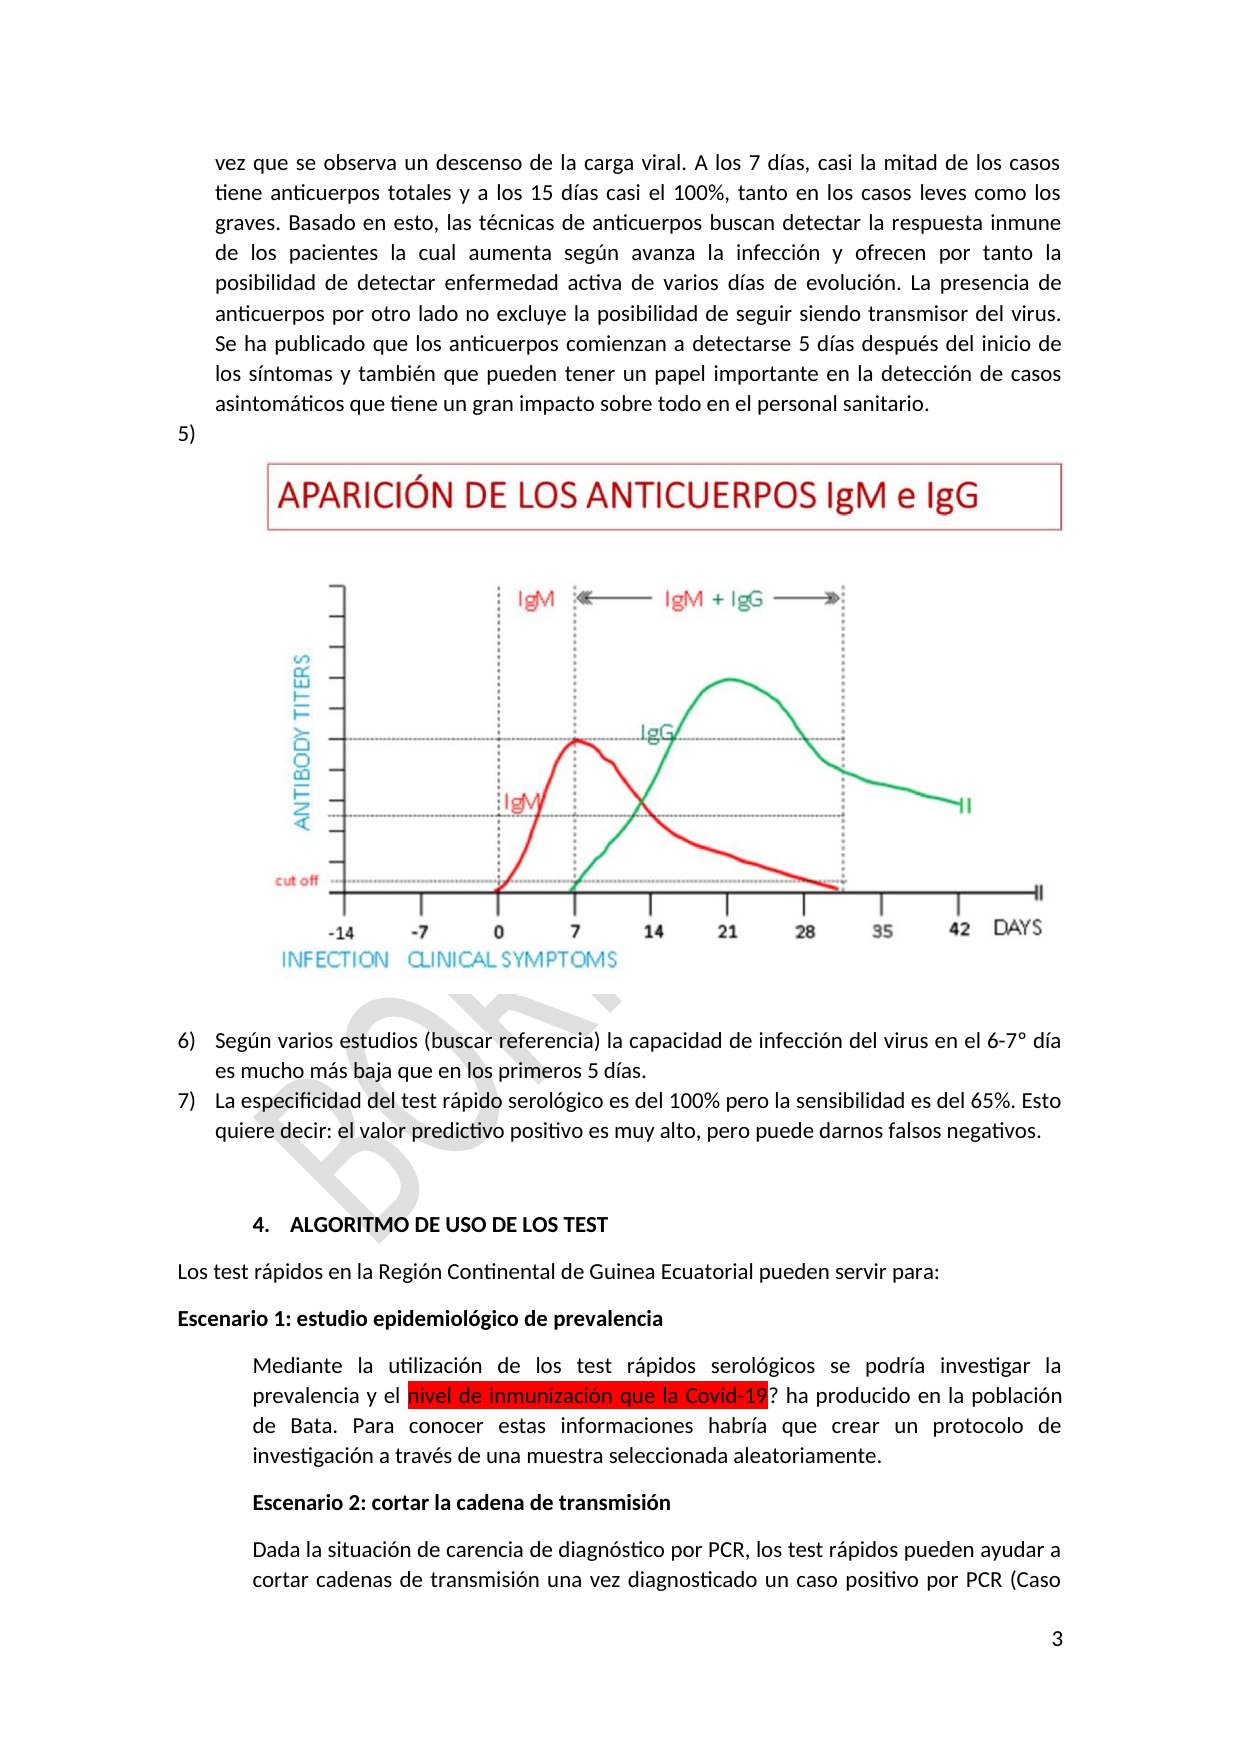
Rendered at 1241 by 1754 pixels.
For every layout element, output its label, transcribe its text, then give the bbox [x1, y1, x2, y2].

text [252, 1535, 1063, 1594]
text Escenario 1: estudio epidemiológico de prevalencia [177, 1304, 1063, 1332]
text Los test rápidos en la Región Continental de Guinea Ecuatorial pueden servir para: [177, 1257, 1063, 1285]
text Mediante la utilización de los test rápidos serológicos se podría investigar la prevalencia y el nivel de inmunización que la Covid-19? ha producido en la población de Bata. Para conocer estas informaciones habría que crear un protocolo de investigación a través de una muestra seleccionada aleatoriamente. [252, 1351, 1063, 1470]
text Escenario 2: cortar la cadena de transmisión [252, 1488, 1063, 1517]
picture [214, 449, 1101, 994]
list ALGORITMO DE USO DE LOS TEST [252, 1210, 1063, 1238]
list La especificidad del test rápido serológico es del 100% pero la sensibilidad es del 65%. Esto quiere decir: el valor predictivo positivo es muy alto, pero puede darnos falsos negativos. [177, 1086, 1063, 1145]
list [177, 148, 1063, 417]
list Según varios estudios (buscar referencia) la capacidad de infección del virus en el 6-7º día es mucho más baja que en los primeros 5 días. [177, 1026, 1063, 1084]
